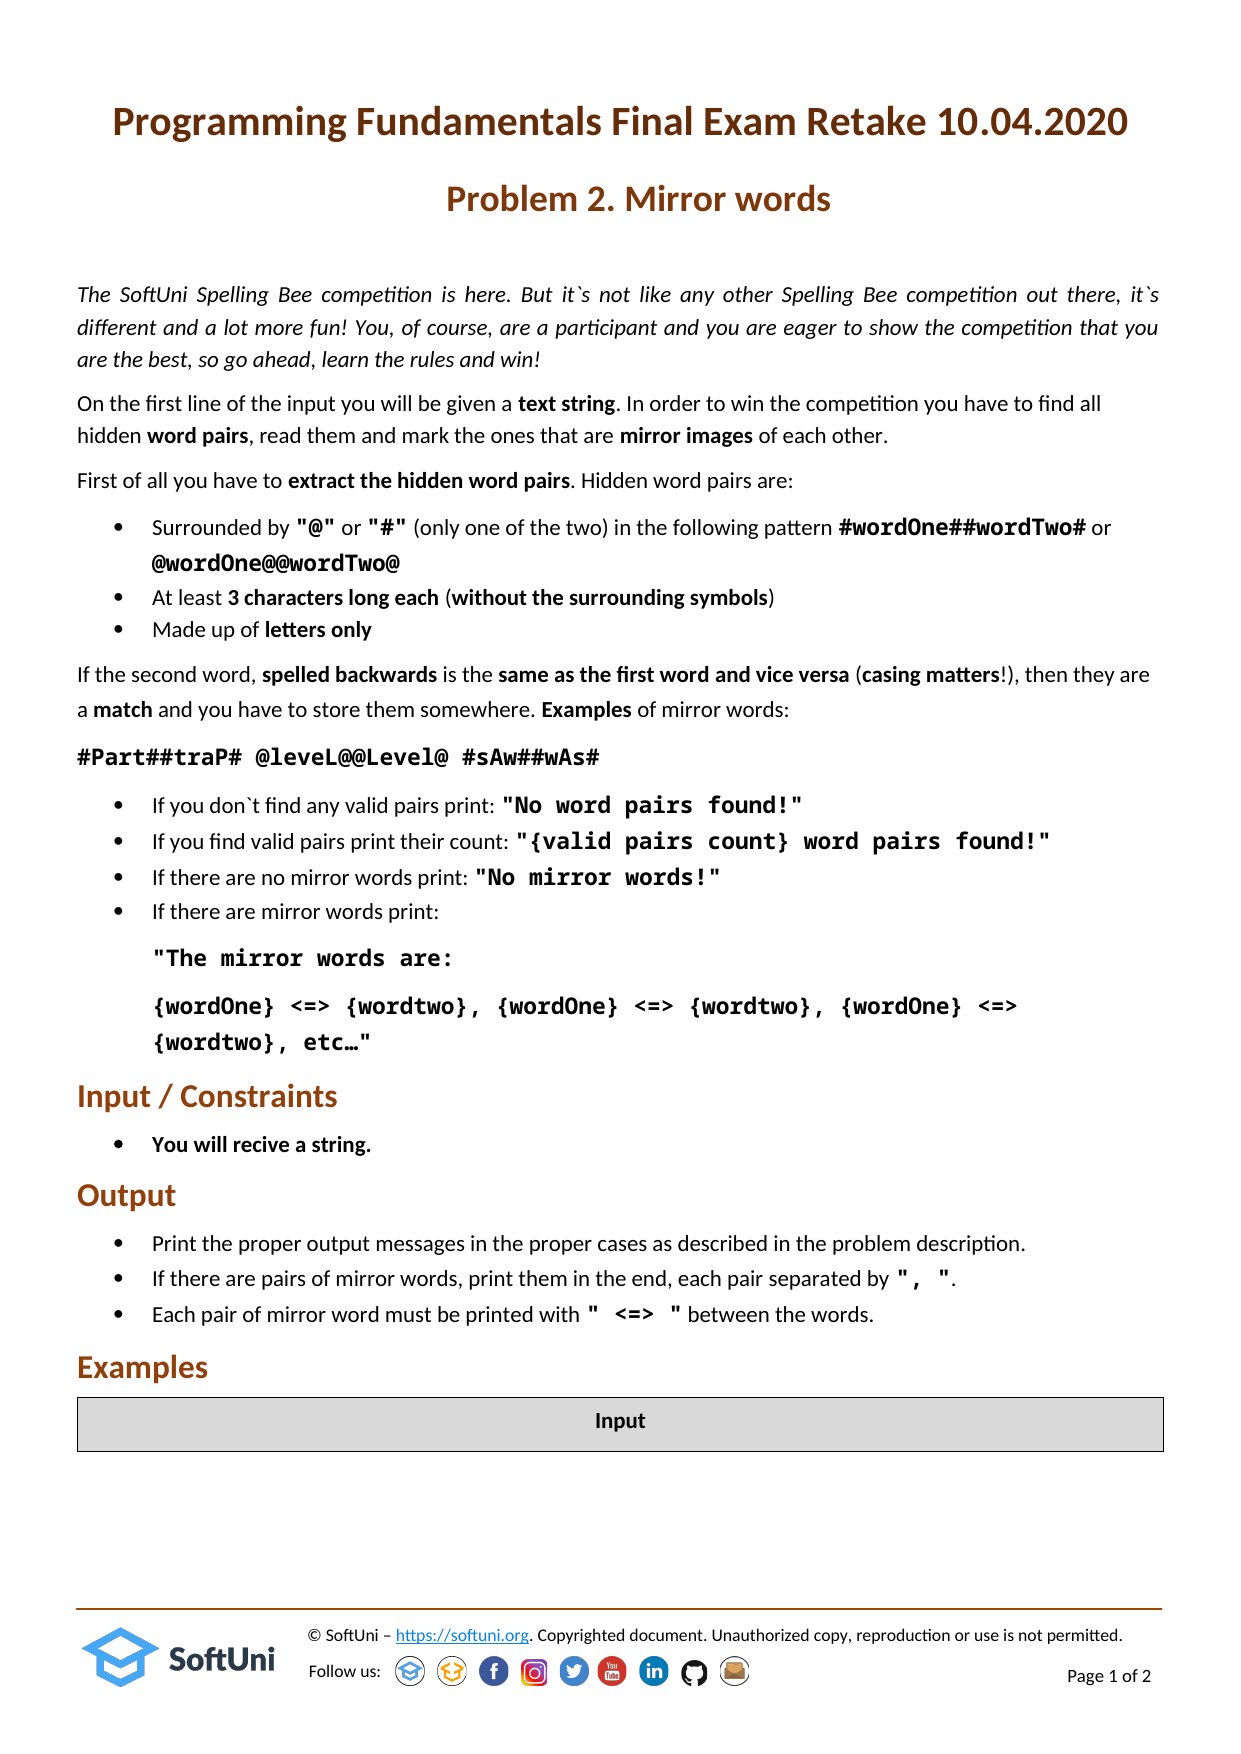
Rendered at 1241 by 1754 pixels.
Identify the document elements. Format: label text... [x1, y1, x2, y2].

list If you don`t find any valid pairs print: "No word pairs found!" [114, 789, 1163, 821]
text On the first line of the input you will be given a text string. In order to win the competition you have to find all hidden word pairs, read them and mark the ones that are mirror images of each other. [77, 389, 1163, 450]
picture [559, 1656, 589, 1686]
subtitle Programming Fundamentals Final Exam Retake 10.04.2020 [77, 95, 1163, 146]
list Surrounded by "@" or "#" (only one of the two) in the following pattern #wordOne##wordTwo# or @wordOne@@wordTwo@ [114, 511, 1163, 578]
picture [639, 1656, 648, 1665]
picture [681, 1660, 708, 1686]
list Print the proper output messages in the proper cases as described in the problem description. [114, 1229, 1163, 1258]
picture [639, 1677, 648, 1686]
list At least 3 characters long each (without the surrounding symbols) [114, 583, 1163, 611]
list If there are no mirror words print: "No mirror words!" [114, 861, 1163, 892]
text If the second word, spelled backwards is the same as the first word and vice versa (casing matters!), then they are a match and you have to store them somewhere. Examples of mirror words: [77, 660, 1163, 724]
text #Part##traP# @leveL@@Level@ #sAw##wAs# [77, 741, 1163, 772]
picture [653, 1668, 662, 1678]
subtitle Output [77, 1174, 1163, 1215]
list If there are pairs of mirror words, print them in the end, each pair separated by ", ". [114, 1262, 1163, 1293]
picture [395, 1656, 425, 1686]
list Made up of letters only [114, 615, 1163, 643]
picture [720, 1656, 749, 1686]
text First of all you have to extract the hidden word pairs. Hidden word pairs are: [77, 466, 1163, 494]
picture [479, 1656, 509, 1686]
list If there are mirror words print: [114, 897, 1163, 925]
picture [597, 1656, 627, 1686]
text {wordOne} <=> {wordtwo}, {wordOne} <=> {wordtwo}, {wordOne} <=> {wordtwo}, etc…" [152, 990, 1163, 1057]
picture [521, 1659, 548, 1686]
subtitle Examples [77, 1346, 1163, 1387]
picture [660, 1677, 669, 1686]
list Each pair of mirror word must be printed with " <=> " between the words. [114, 1298, 1163, 1329]
subtitle Problem 2. Mirror words [114, 175, 1163, 221]
text "The mirror words are: [152, 942, 1163, 973]
list If you find valid pairs print their count: "{valid pairs count} word pairs found!" [114, 825, 1163, 857]
picture [75, 1621, 281, 1693]
text The SoftUni Spelling Bee competition is here. But it`s not like any other Spelling Bee competition out there, it`s different and a lot more fun! You, of course, are a participant and you are eager to show the competition that you are the best, so go ahead, learn the rules and win! [77, 280, 1163, 373]
picture [437, 1656, 467, 1686]
table_header Input [78, 1398, 1163, 1451]
picture [660, 1656, 669, 1665]
list You will recive a string. [114, 1130, 1163, 1158]
subtitle Input / Constraints [77, 1075, 1163, 1115]
